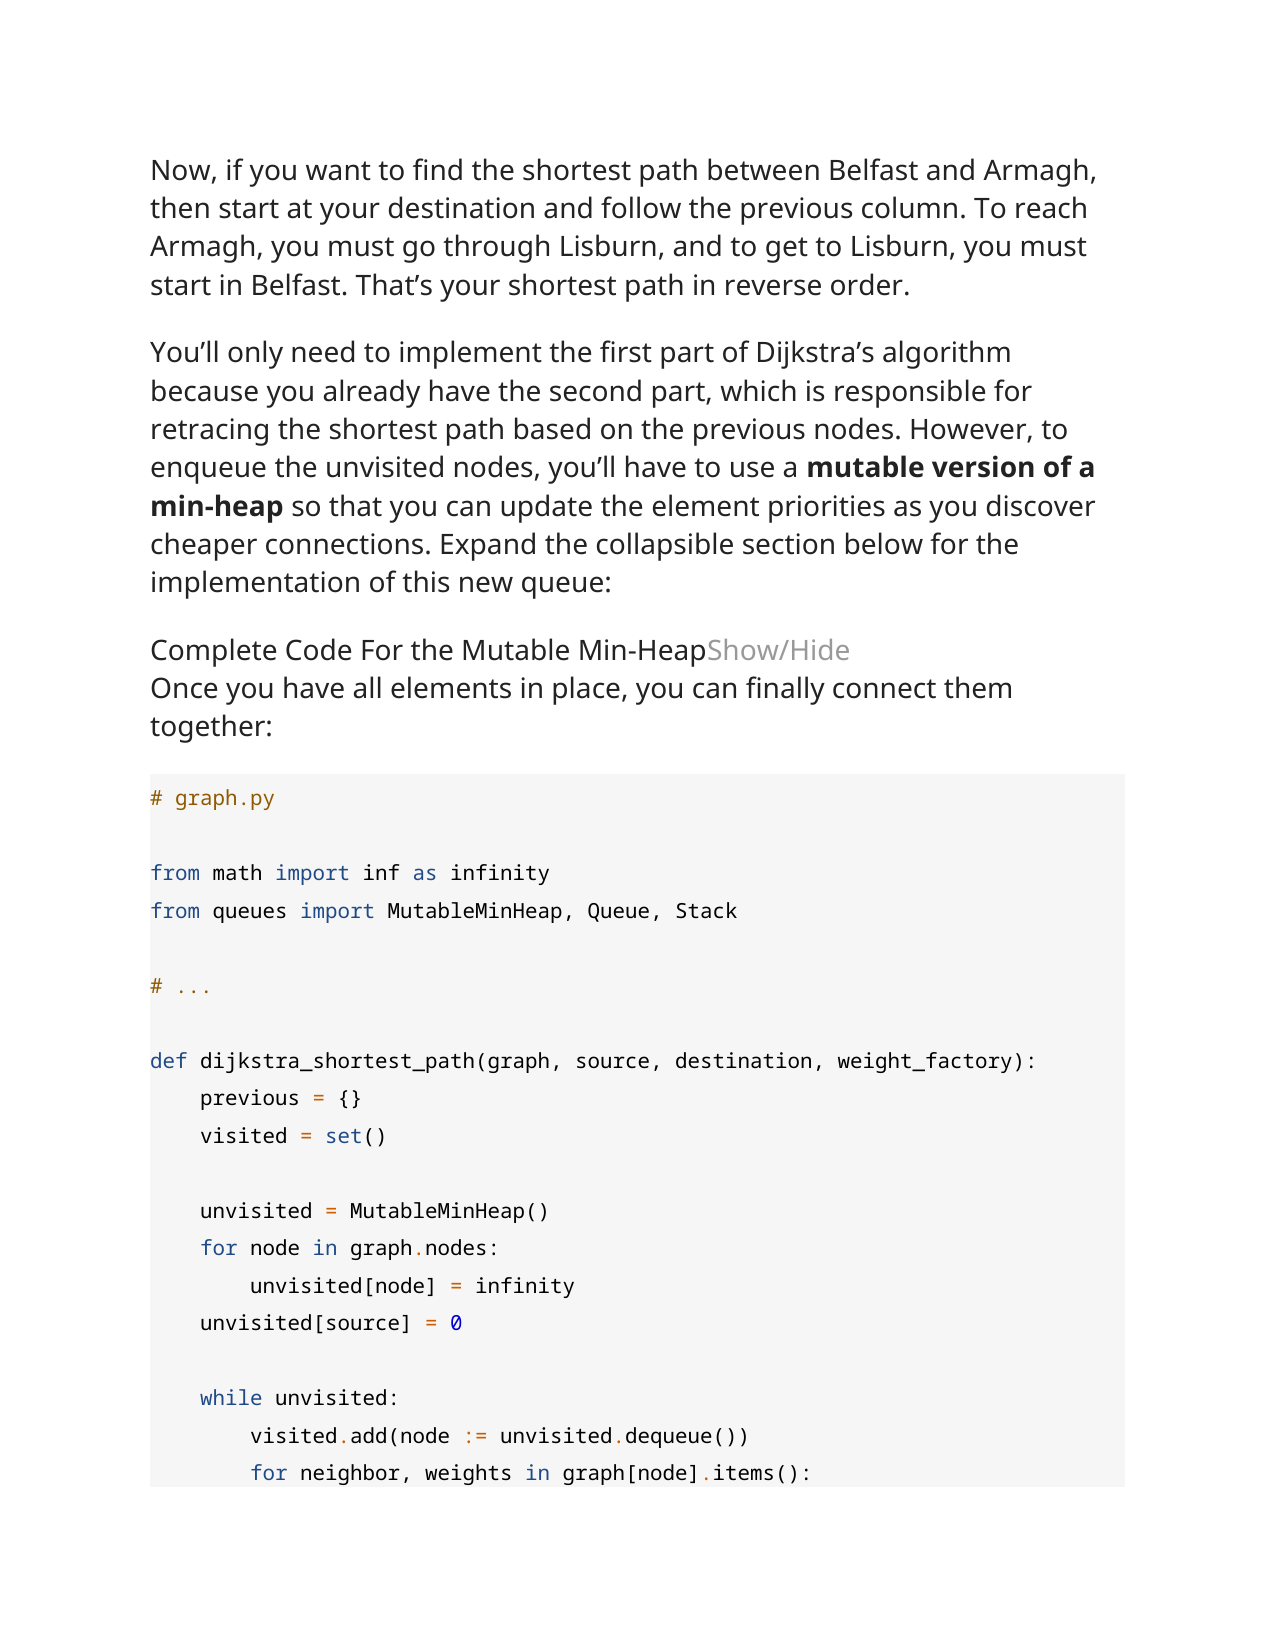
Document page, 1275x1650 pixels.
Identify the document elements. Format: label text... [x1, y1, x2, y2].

text # ... [150, 962, 1125, 999]
text You’ll only need to implement the first part of Dijkstra’s algorithm because you already have the second part, which is responsible for retracing the shortest path based on the previous nodes. However, to enqueue the unvisited nodes, you’ll have to use a mutable version of a min-heap so that you can update the element priorities as you discover cheaper connections. Expand the collapsible section below for the implementation of this new queue: [150, 332, 1125, 601]
text from queues import MutableMinHeap, Queue, Stack [150, 887, 1125, 924]
text unvisited = MutableMinHeap() [150, 1187, 1125, 1224]
text unvisited[node] = infinity [150, 1262, 1125, 1299]
text while unvisited: [150, 1374, 1125, 1412]
text # graph.py [150, 774, 1125, 812]
text visited.add(node := unvisited.dequeue()) [150, 1412, 1125, 1449]
text Now, if you want to find the shortest path between Belfast and Armagh, then start at your destination and follow the previous column. To reach Armagh, you must go through Lisburn, and to get to Lisburn, you must start in Belfast. That’s your shortest path in reverse order. [150, 150, 1125, 303]
text def dijkstra_shortest_path(graph, source, destination, weight_factory): [150, 1037, 1125, 1074]
text visited = set() [150, 1112, 1125, 1149]
text Once you have all elements in place, you can finally connect them together: [150, 668, 1125, 745]
text Complete Code For the Mutable Min-HeapShow/Hide [150, 630, 1125, 668]
text for neighbor, weights in graph[node].items(): [150, 1449, 1125, 1487]
text from math import inf as infinity [150, 849, 1125, 887]
text previous = {} [150, 1074, 1125, 1112]
text for node in graph.nodes: [150, 1224, 1125, 1262]
text unvisited[source] = 0 [150, 1299, 1125, 1337]
